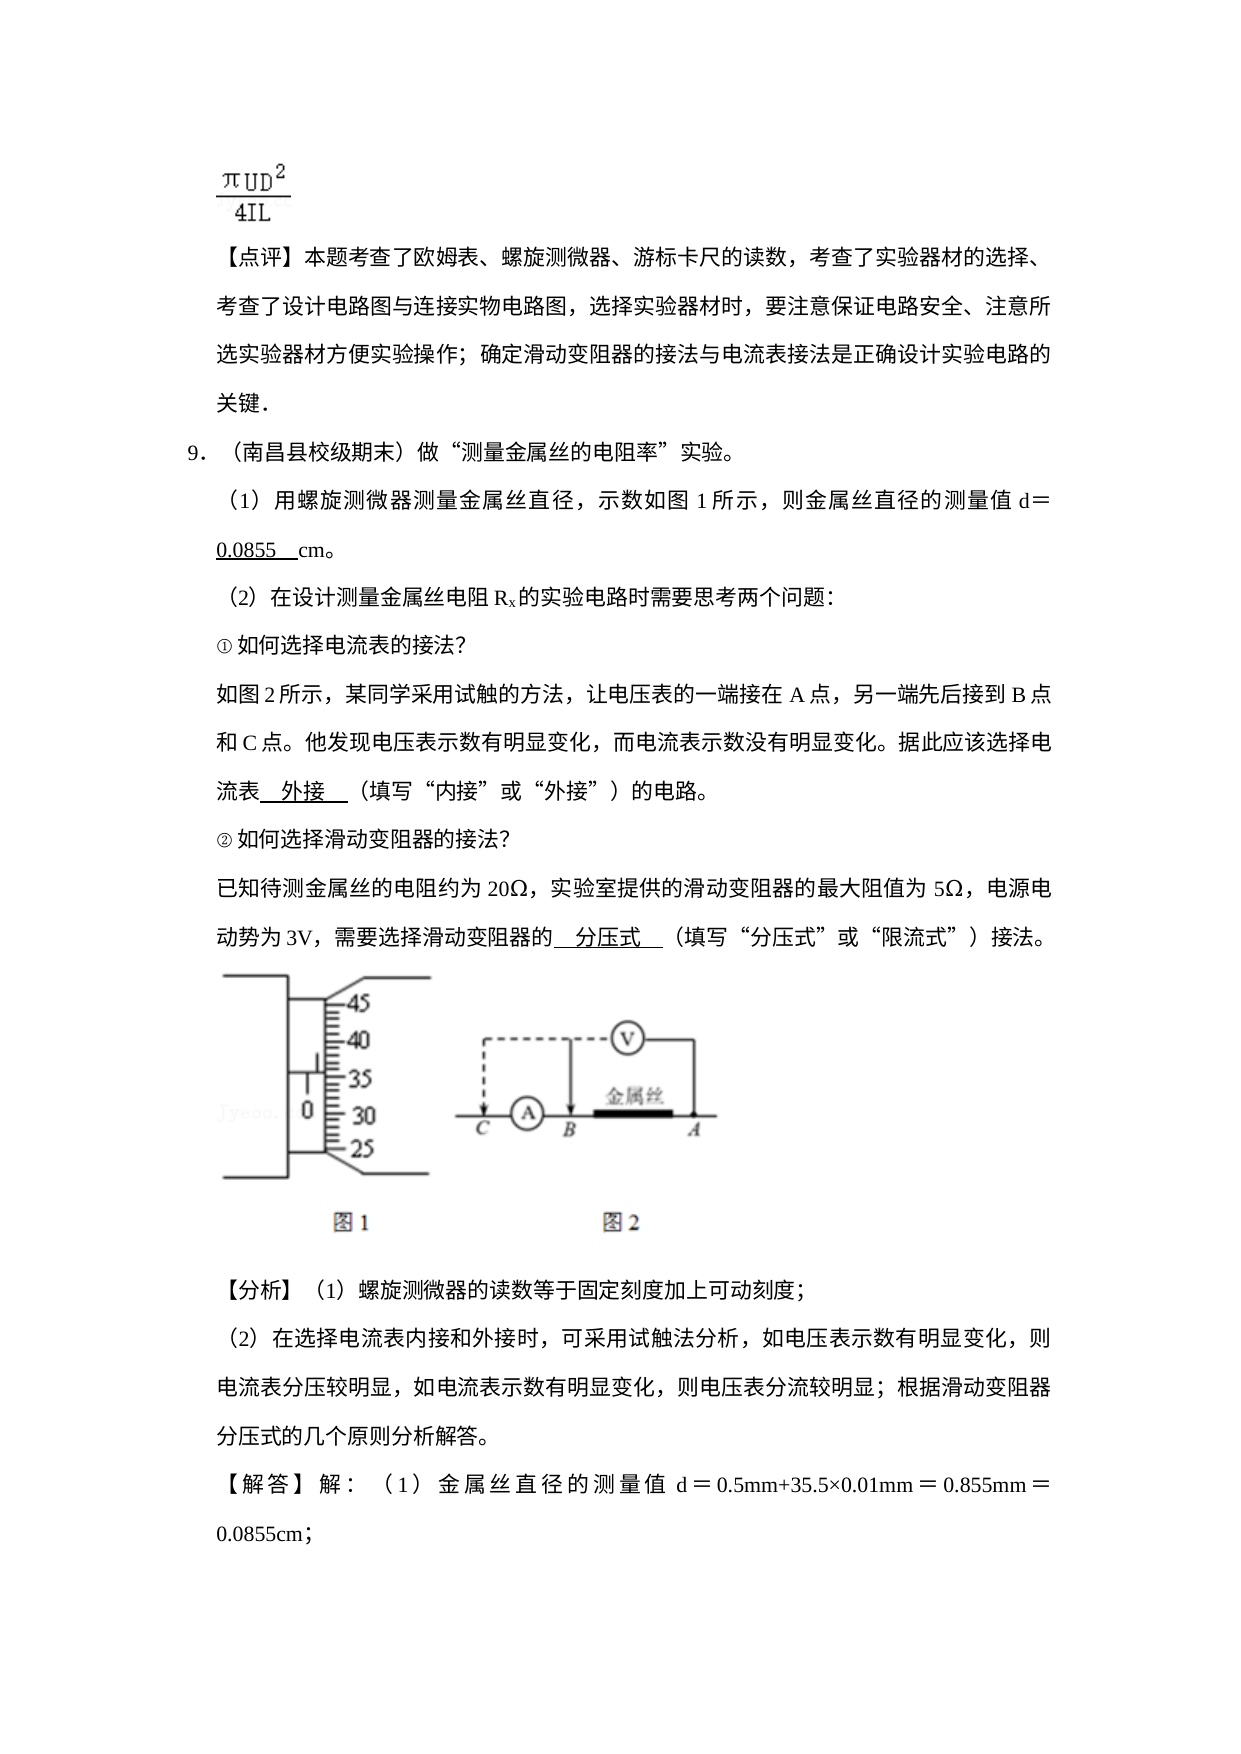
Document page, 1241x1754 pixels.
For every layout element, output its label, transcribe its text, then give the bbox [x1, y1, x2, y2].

text 【解答】解：（1）金属丝直径的测量值d＝0.5mm+35.5×0.01mm＝0.855mm＝0.0855cm； [216, 1467, 1053, 1548]
text 如图2所示，某同学采用试触的方法，让电压表的一端接在A点，另一端先后接到B点和C点。他发现电压表示数有明显变化，而电流表示数没有明显变化。据此应该选择电流表 外接 （填写“内接”或“外接”）的电路。 [216, 676, 1053, 806]
text ②如何选择滑动变阻器的接法？ [216, 822, 1053, 854]
text （1）用螺旋测微器测量金属丝直径，示数如图1所示，则金属丝直径的测量值d＝ 0.0855 cm。 [216, 482, 1053, 564]
picture [216, 162, 291, 226]
text 已知待测金属丝的电阻约为20Ω，实验室提供的滑动变阻器的最大阻值为5Ω，电源电动势为3V，需要选择滑动变阻器的 分压式 （填写“分压式”或“限流式”）接法。 [216, 870, 1053, 952]
text ①如何选择电流表的接法？ [216, 628, 1053, 660]
text （2）在选择电流表内接和外接时，可采用试触法分析，如电压表示数有明显变化，则电流表分压较明显，如电流表示数有明显变化，则电压表分流较明显；根据滑动变阻器分压式的几个原则分析解答。 [216, 1321, 1053, 1451]
text 【分析】（1）螺旋测微器的读数等于固定刻度加上可动刻度； [216, 1273, 1053, 1305]
text 【点评】本题考查了欧姆表、螺旋测微器、游标卡尺的读数，考查了实验器材的选择、考查了设计电路图与连接实物电路图，选择实验器材时，要注意保证电路安全、注意所选实验器材方便实验操作；确定滑动变阻器的接法与电流表接法是正确设计实验电路的关键． [216, 239, 1053, 418]
text 9．（南昌县校级期末）做“测量金属丝的电阻率”实验。 [187, 434, 1053, 467]
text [216, 162, 1053, 227]
picture [216, 967, 723, 1238]
text （2）在设计测量金属丝电阻Rx的实验电路时需要思考两个问题： [216, 579, 1053, 612]
